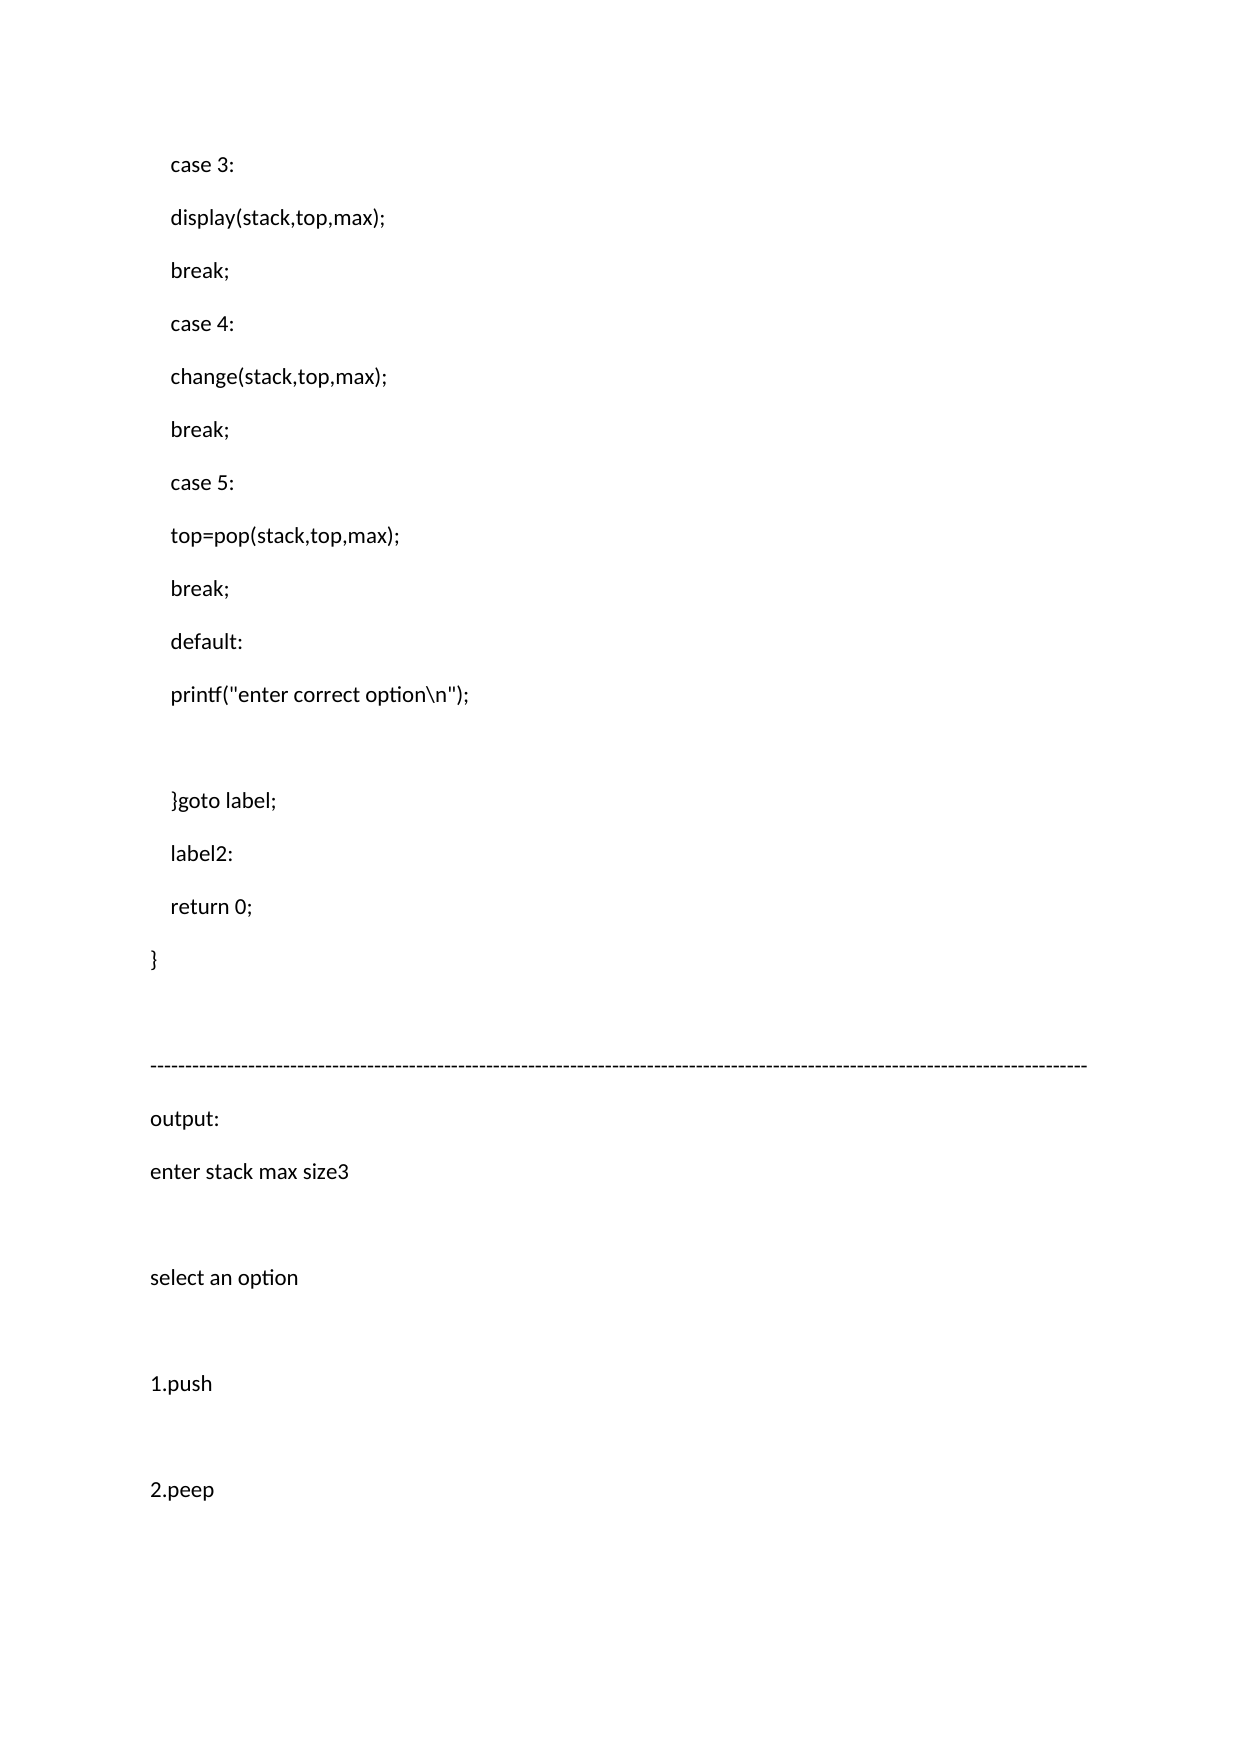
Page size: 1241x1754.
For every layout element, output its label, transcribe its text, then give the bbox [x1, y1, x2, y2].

text case 3: [150, 150, 1090, 178]
text -------------------------------------------------------------------------------------------------------------------------------------- [150, 1051, 1090, 1079]
text }goto label; [150, 786, 1090, 814]
text top=pop(stack,top,max); [150, 521, 1090, 549]
text label2: [150, 839, 1090, 867]
text change(stack,top,max); [150, 362, 1090, 390]
text enter stack max size3 [150, 1157, 1090, 1185]
text default: [150, 627, 1090, 655]
text output: [150, 1104, 1090, 1132]
text case 4: [150, 309, 1090, 337]
text 1.push [150, 1369, 1090, 1397]
text return 0; [150, 892, 1090, 920]
text break; [150, 256, 1090, 284]
text break; [150, 415, 1090, 443]
text break; [150, 574, 1090, 602]
text printf("enter correct option\n"); [150, 680, 1090, 708]
text display(stack,top,max); [150, 203, 1090, 231]
text select an option [150, 1263, 1090, 1291]
text case 5: [150, 468, 1090, 496]
text } [150, 945, 1090, 973]
text 2.peep [150, 1476, 1090, 1503]
